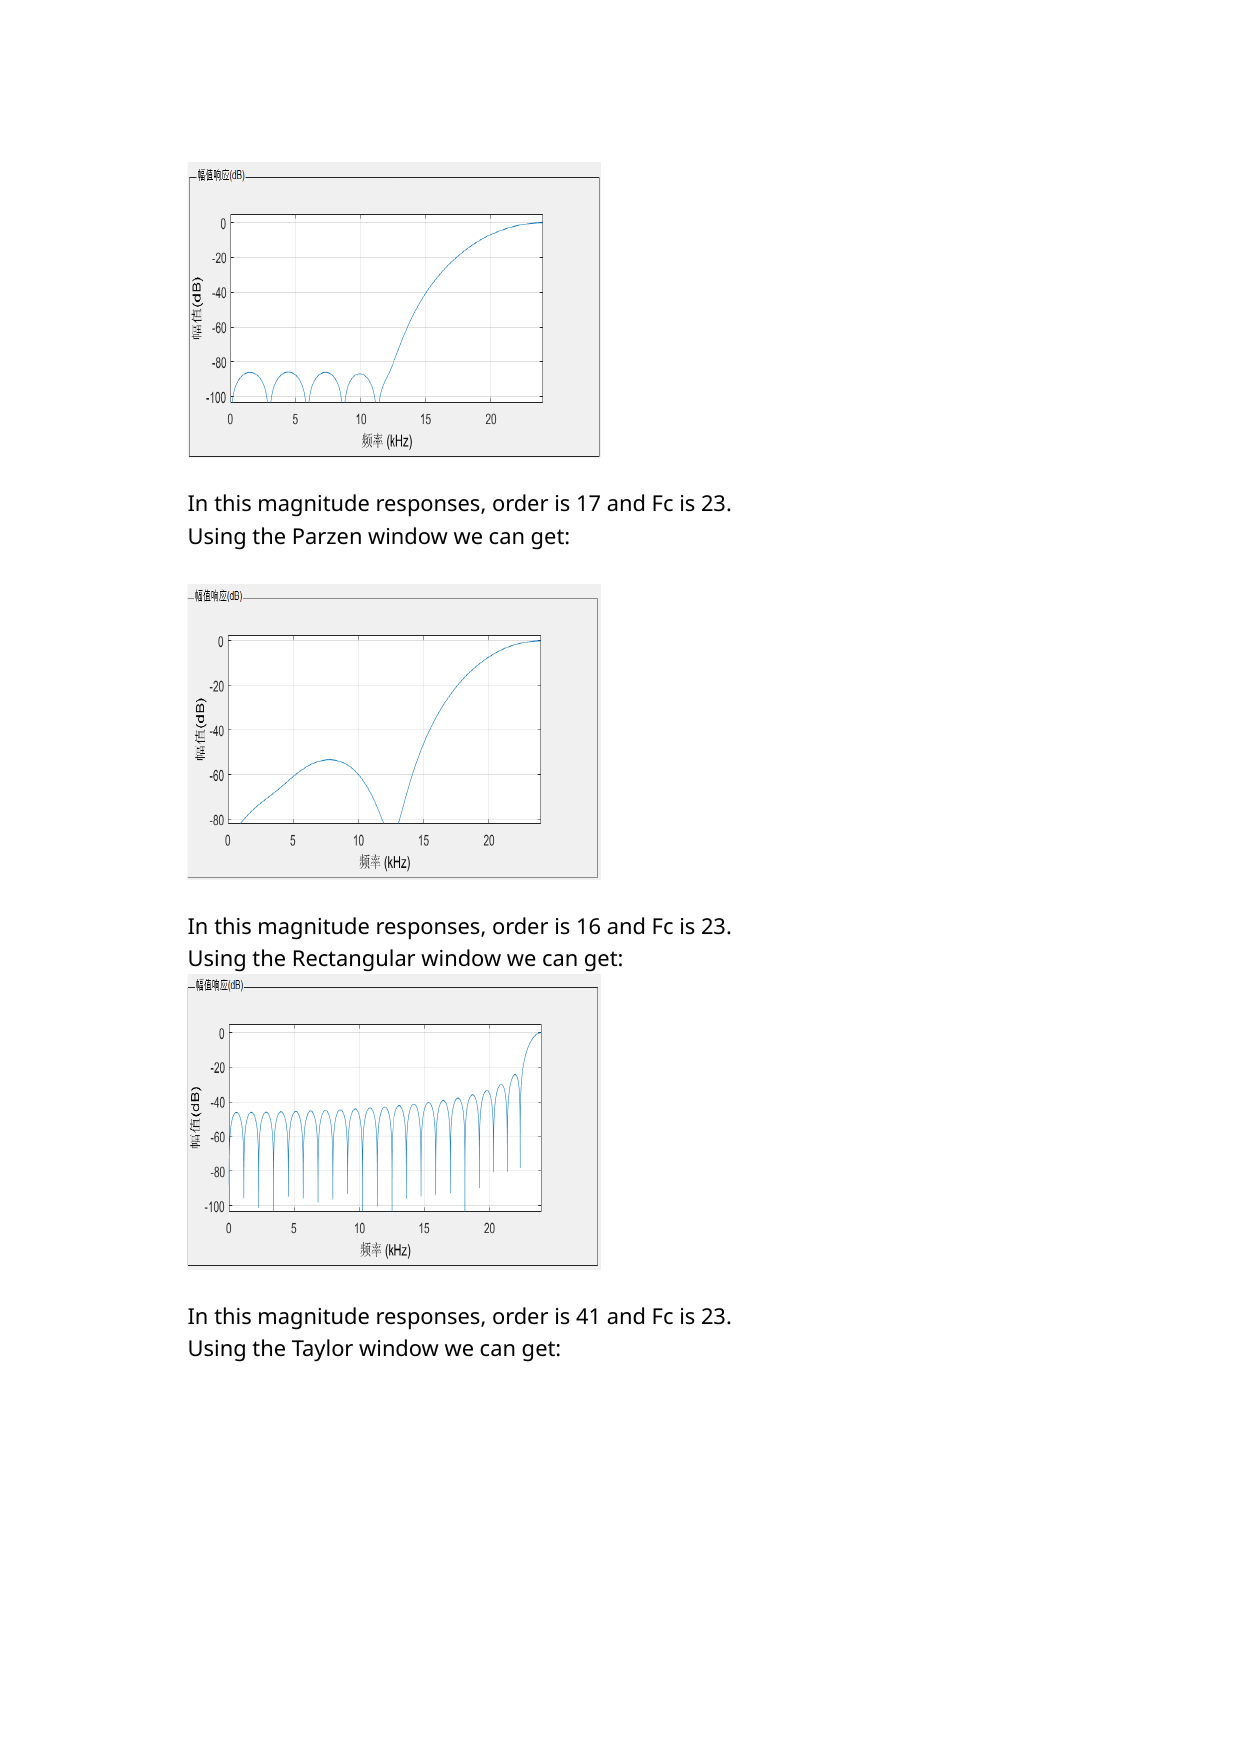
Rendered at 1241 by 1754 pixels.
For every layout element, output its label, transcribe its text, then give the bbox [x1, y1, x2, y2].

text In this magnitude responses, order is 16 and Fc is 23. [187, 909, 1053, 942]
picture [187, 162, 601, 458]
text Using the Parzen window we can get: [187, 519, 1053, 552]
text In this magnitude responses, order is 41 and Fc is 23. [187, 1299, 1053, 1332]
text Using the Taylor window we can get: [187, 1332, 1053, 1364]
text Using the Rectangular window we can get: [187, 942, 1053, 974]
picture [187, 974, 601, 1270]
text In this magnitude responses, order is 17 and Fc is 23. [187, 487, 1053, 519]
picture [187, 584, 601, 880]
